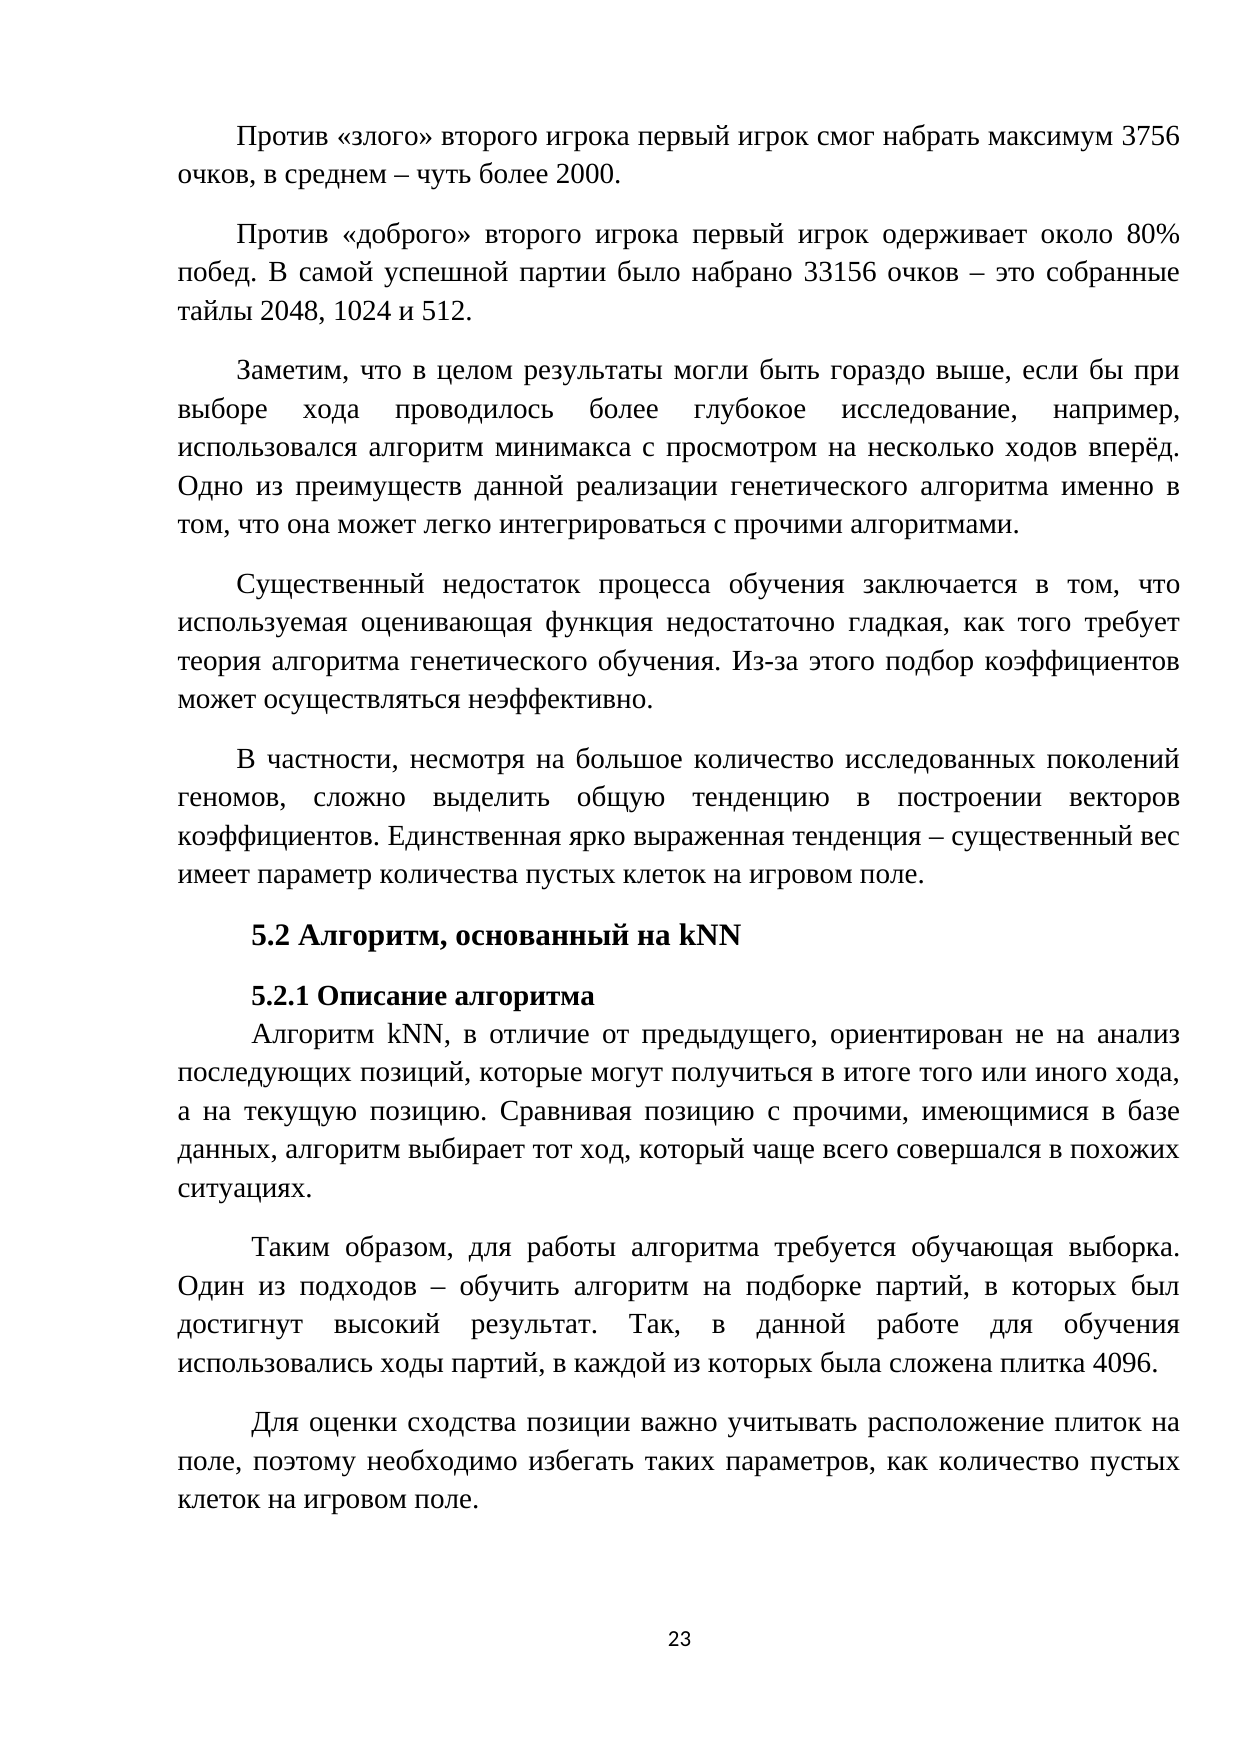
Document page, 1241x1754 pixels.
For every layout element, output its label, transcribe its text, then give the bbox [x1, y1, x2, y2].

text Заметим, что в целом результаты могли быть гораздо выше, если бы при выборе хода проводилось более глубокое исследование, например, использовался алгоритм минимакса с просмотром на несколько ходов вперёд. Одно из преимуществ данной реализации генетического алгоритма именно в том, что она может легко интегрироваться с прочими алгоритмами. [177, 352, 1181, 540]
text Против «злого» второго игрока первый игрок смог набрать максимум 3756 очков, в среднем – чуть более 2000. [177, 118, 1181, 190]
text В частности, несмотря на большое количество исследованных поколений геномов, сложно выделить общую тенденцию в построении векторов коэффициентов. Единственная ярко выраженная тенденция – существенный вес имеет параметр количества пустых клеток на игровом поле. [177, 741, 1181, 890]
text Таким образом, для работы алгоритма требуется обучающая выборка. Один из подходов – обучить алгоритм на подборке партий, в которых был достигнут высокий результат. Так, в данной работе для обучения использовались ходы партий, в каждой из которых была сложена плитка 4096. [177, 1229, 1181, 1379]
text Алгоритм kNN, в отличие от предыдущего, ориентирован не на анализ последующих позиций, которые могут получиться в итоге того или иного хода, а на текущую позицию. Сравнивая позицию с прочими, имеющимися в базе данных, алгоритм выбирает тот ход, который чаще всего совершался в похожих ситуациях. [177, 1016, 1181, 1204]
text Для оценки сходства позиции важно учитывать расположение плиток на поле, поэтому необходимо избегать таких параметров, как количество пустых клеток на игровом поле. [177, 1404, 1181, 1515]
text Существенный недостаток процесса обучения заключается в том, что используемая оценивающая функция недостаточно гладкая, как того требует теория алгоритма генетического обучения. Из-за этого подбор коэффициентов может осуществляться неэффективно. [177, 566, 1181, 715]
subtitle 5.2 Алгоритм, основанный на kNN [177, 916, 1181, 952]
text Против «доброго» второго игрока первый игрок одерживает около 80% побед. В самой успешной партии было набрано 33156 очков – это собранные тайлы 2048, 1024 и 512. [177, 216, 1181, 327]
subtitle 5.2.1 Описание алгоритма [177, 978, 1181, 1012]
